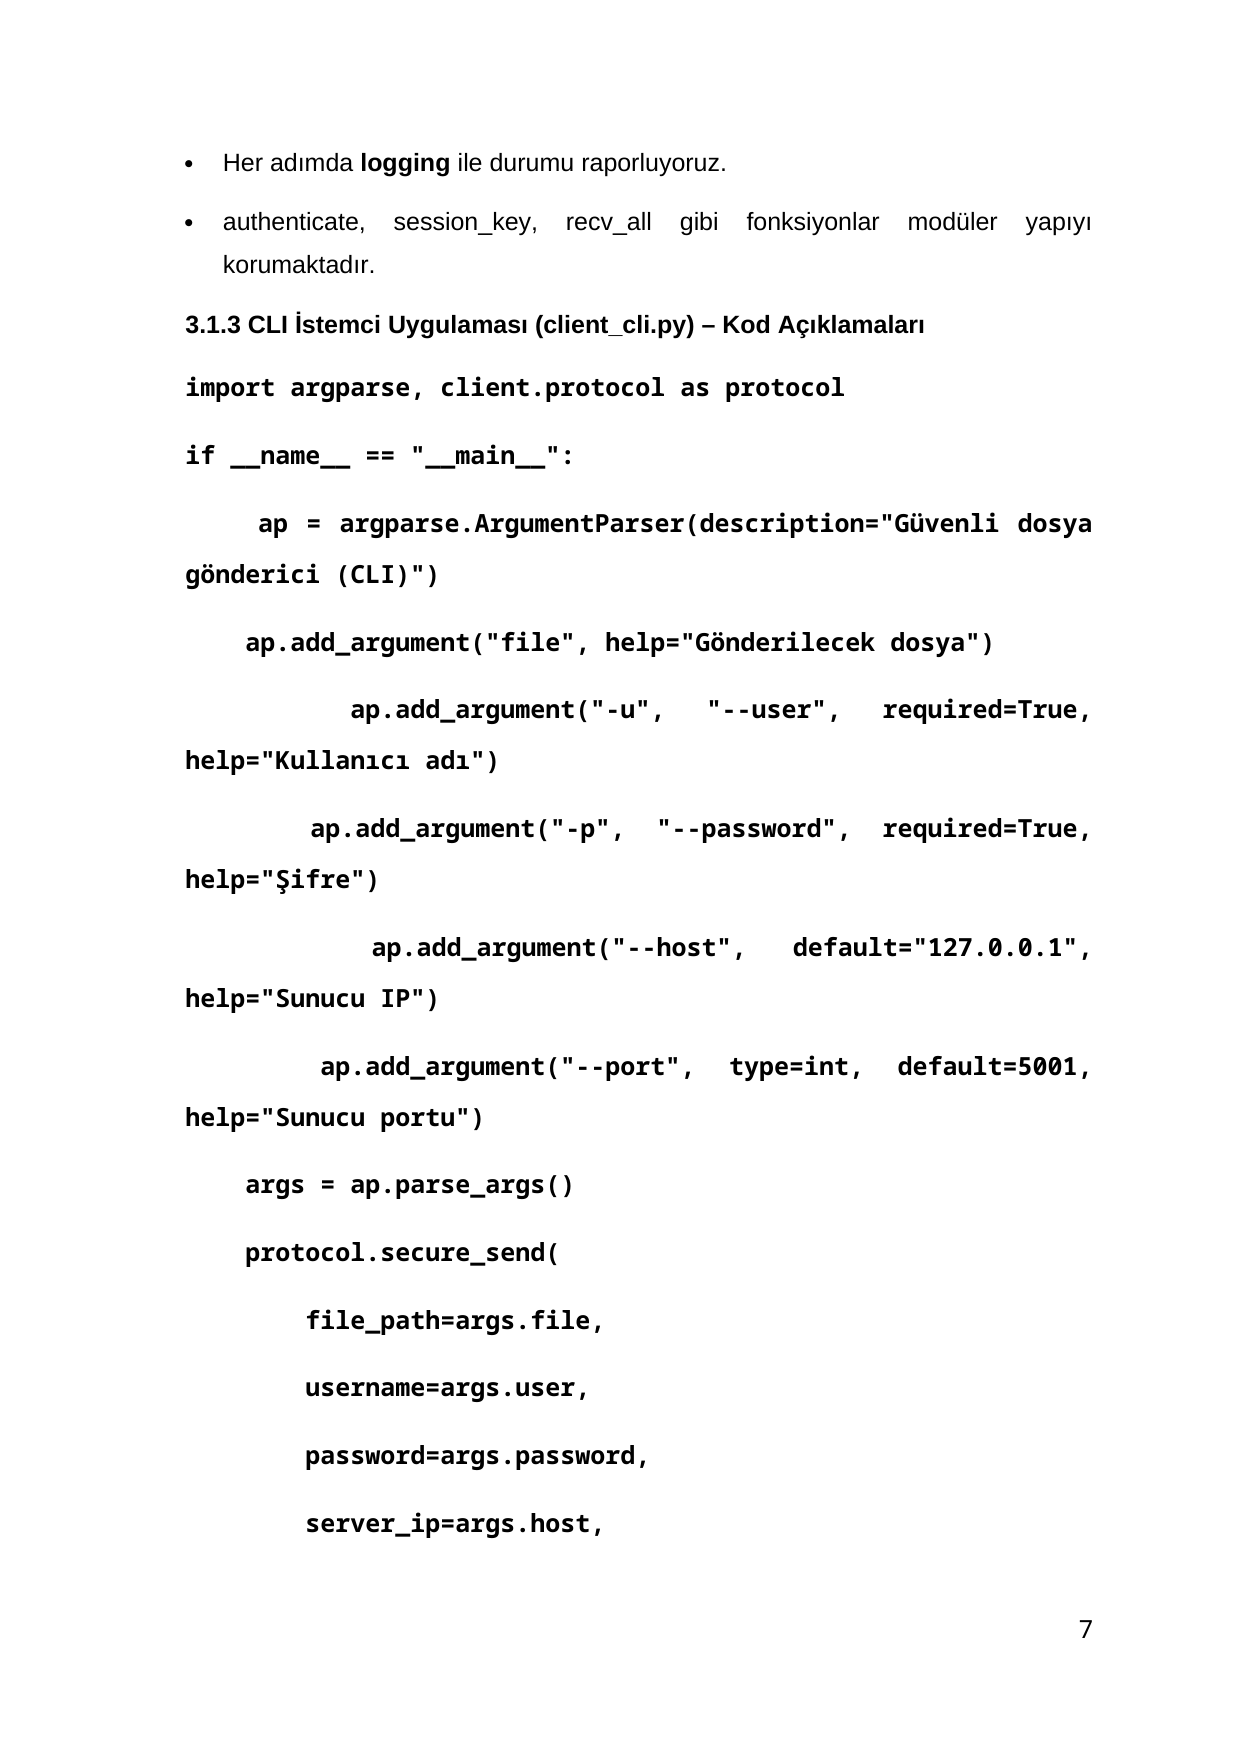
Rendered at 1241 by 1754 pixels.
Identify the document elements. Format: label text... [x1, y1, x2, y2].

text import argparse, client.protocol as protocol [185, 370, 1093, 404]
text ap.add_argument("--port", type=int, default=5001, help="Sunucu portu") [185, 1048, 1093, 1133]
text file_path=args.file, [185, 1302, 1093, 1336]
text username=args.user, [185, 1370, 1093, 1404]
text protocol.secure_send( [185, 1235, 1093, 1269]
list Her adımda logging ile durumu raporluyoruz. [185, 148, 1093, 176]
text ap = argparse.ArgumentParser(description="Güvenli dosya gönderici (CLI)") [185, 506, 1093, 591]
text 3.1.3 CLI İstemci Uygulaması (client_cli.py) – Kod Açıklamaları [185, 310, 1093, 339]
text args = ap.parse_args() [185, 1167, 1093, 1201]
text password=args.password, [185, 1438, 1093, 1472]
text ap.add_argument("--host", default="127.0.0.1", help="Sunucu IP") [185, 929, 1093, 1014]
text ap.add_argument("-p", "--password", required=True, help="Şifre") [185, 811, 1093, 896]
text server_ip=args.host, [185, 1506, 1093, 1539]
text ap.add_argument("file", help="Gönderilecek dosya") [185, 624, 1093, 658]
text if __name__ == "__main__": [185, 438, 1093, 472]
text ap.add_argument("-u", "--user", required=True, help="Kullanıcı adı") [185, 692, 1093, 777]
list authenticate, session_key, recv_all gibi fonksiyonlar modüler yapıyı korumaktadır. [185, 207, 1093, 279]
